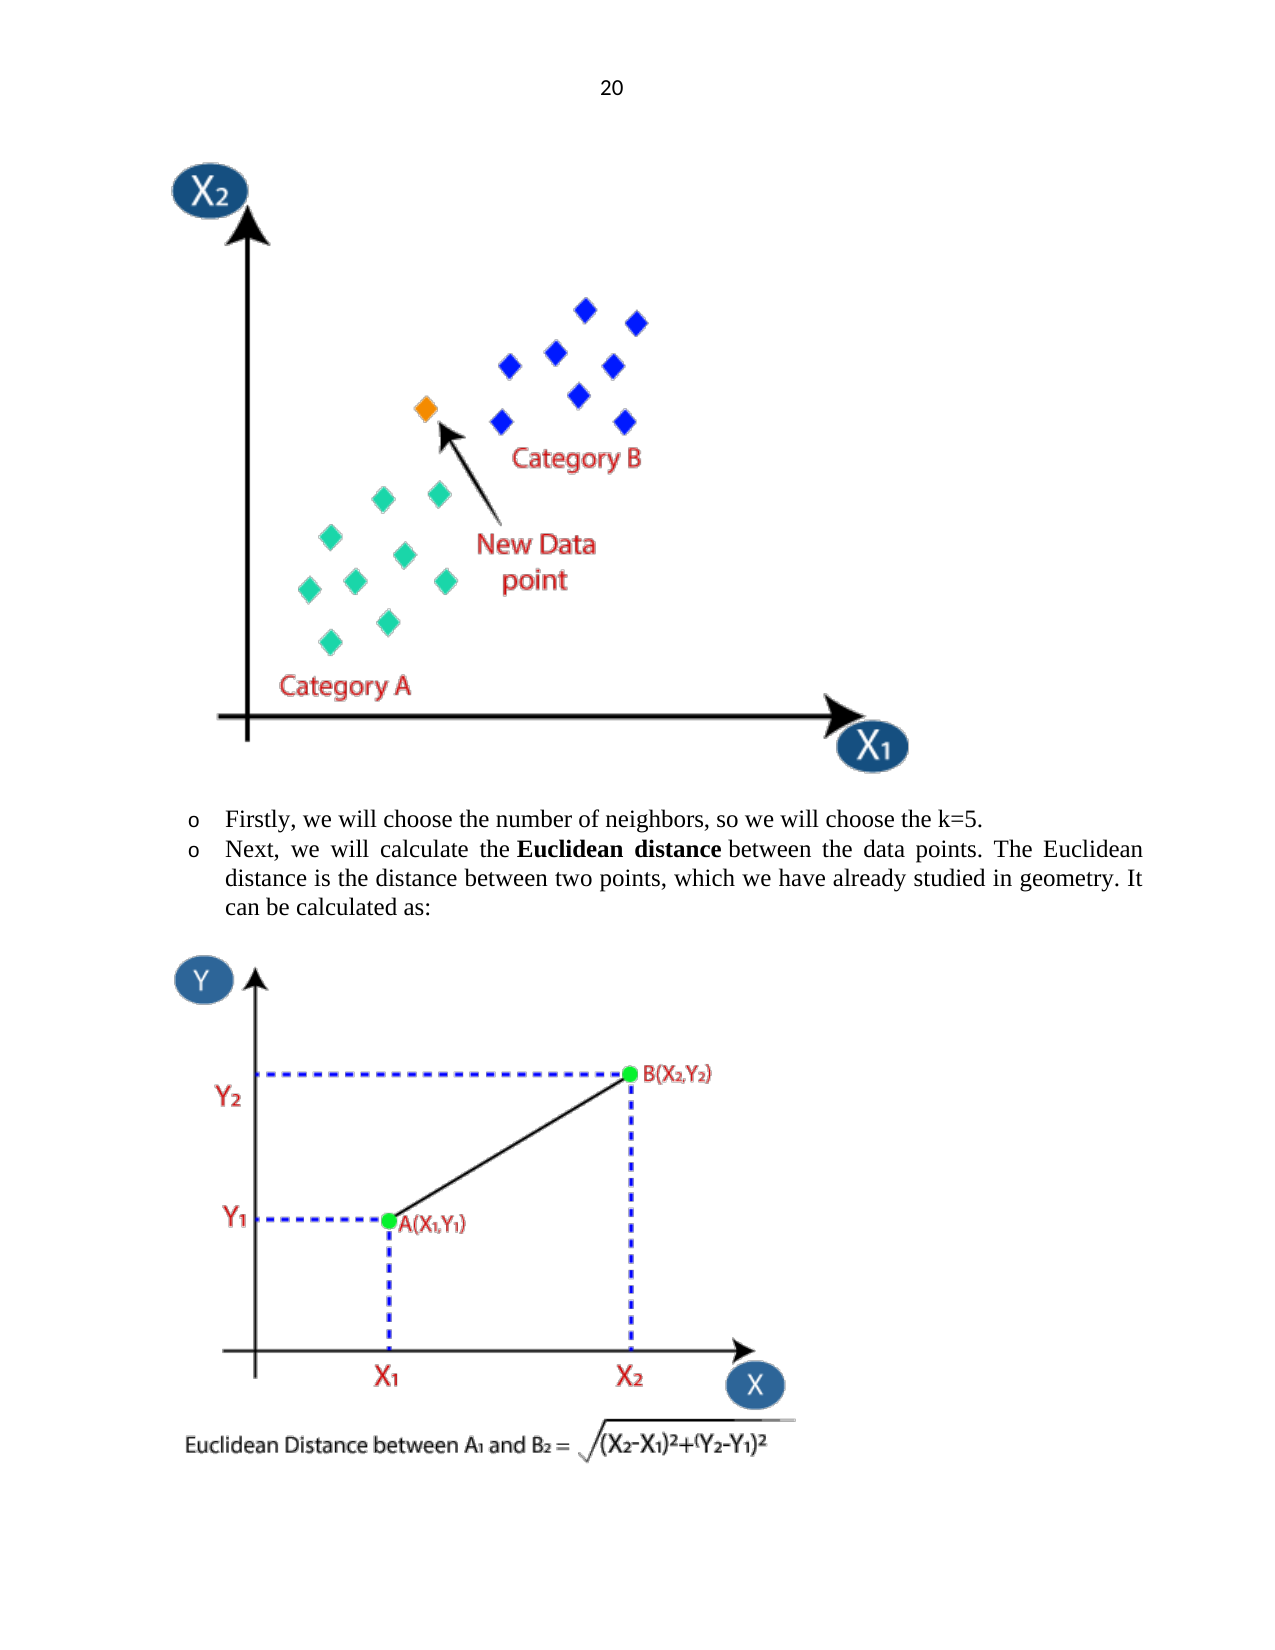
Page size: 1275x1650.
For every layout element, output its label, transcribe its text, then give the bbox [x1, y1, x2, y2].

list Next, we will calculate the Euclidean distance between the data points. The Euclidean distance is the distance between two points, which we have already studied in geometry. It can be calculated as: [187, 834, 1144, 921]
list Firstly, we will choose the number of neighbors, so we will choose the k=5. [187, 804, 1144, 834]
picture [150, 150, 932, 775]
picture [150, 950, 797, 1467]
